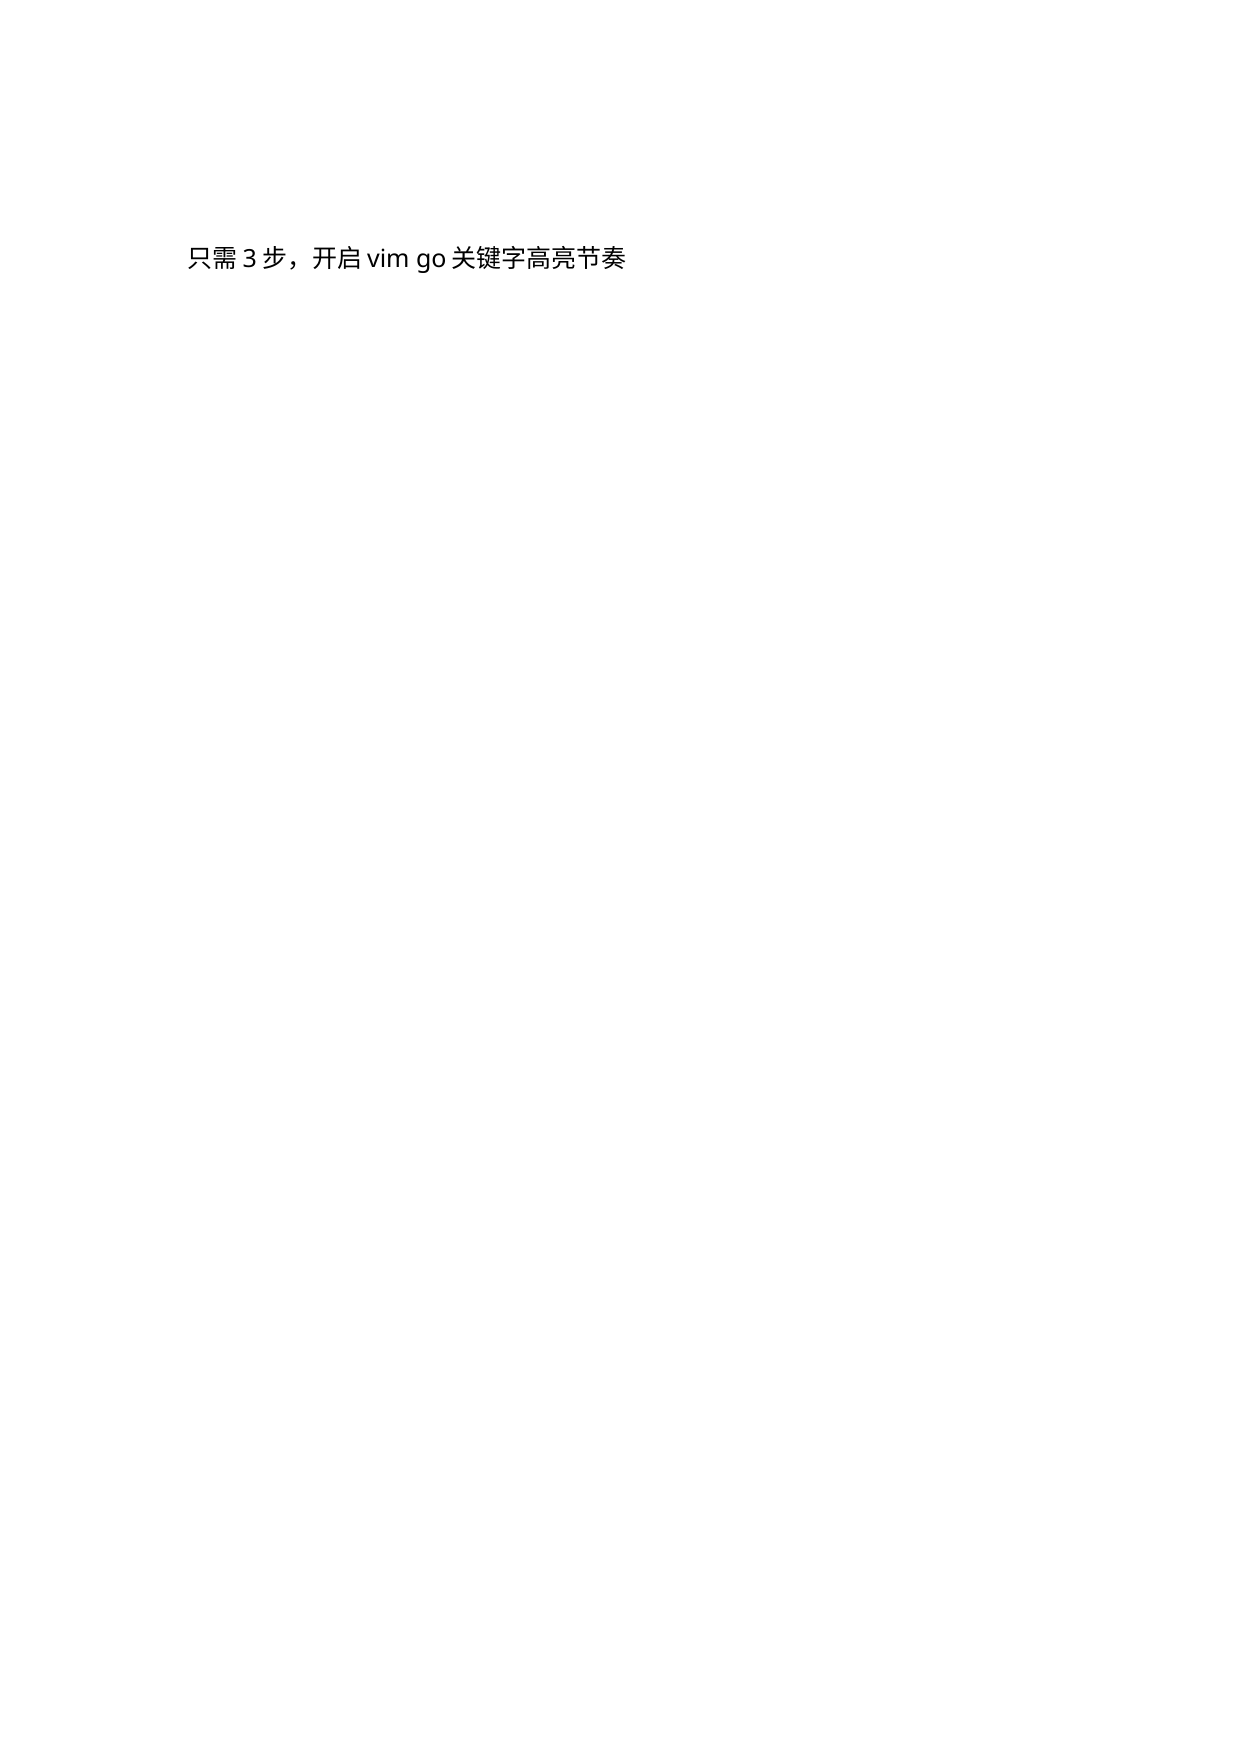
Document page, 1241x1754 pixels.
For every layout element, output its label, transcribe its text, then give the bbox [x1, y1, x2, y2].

text 只需3步，开启vim go关键字高亮节奏 [187, 224, 1053, 289]
